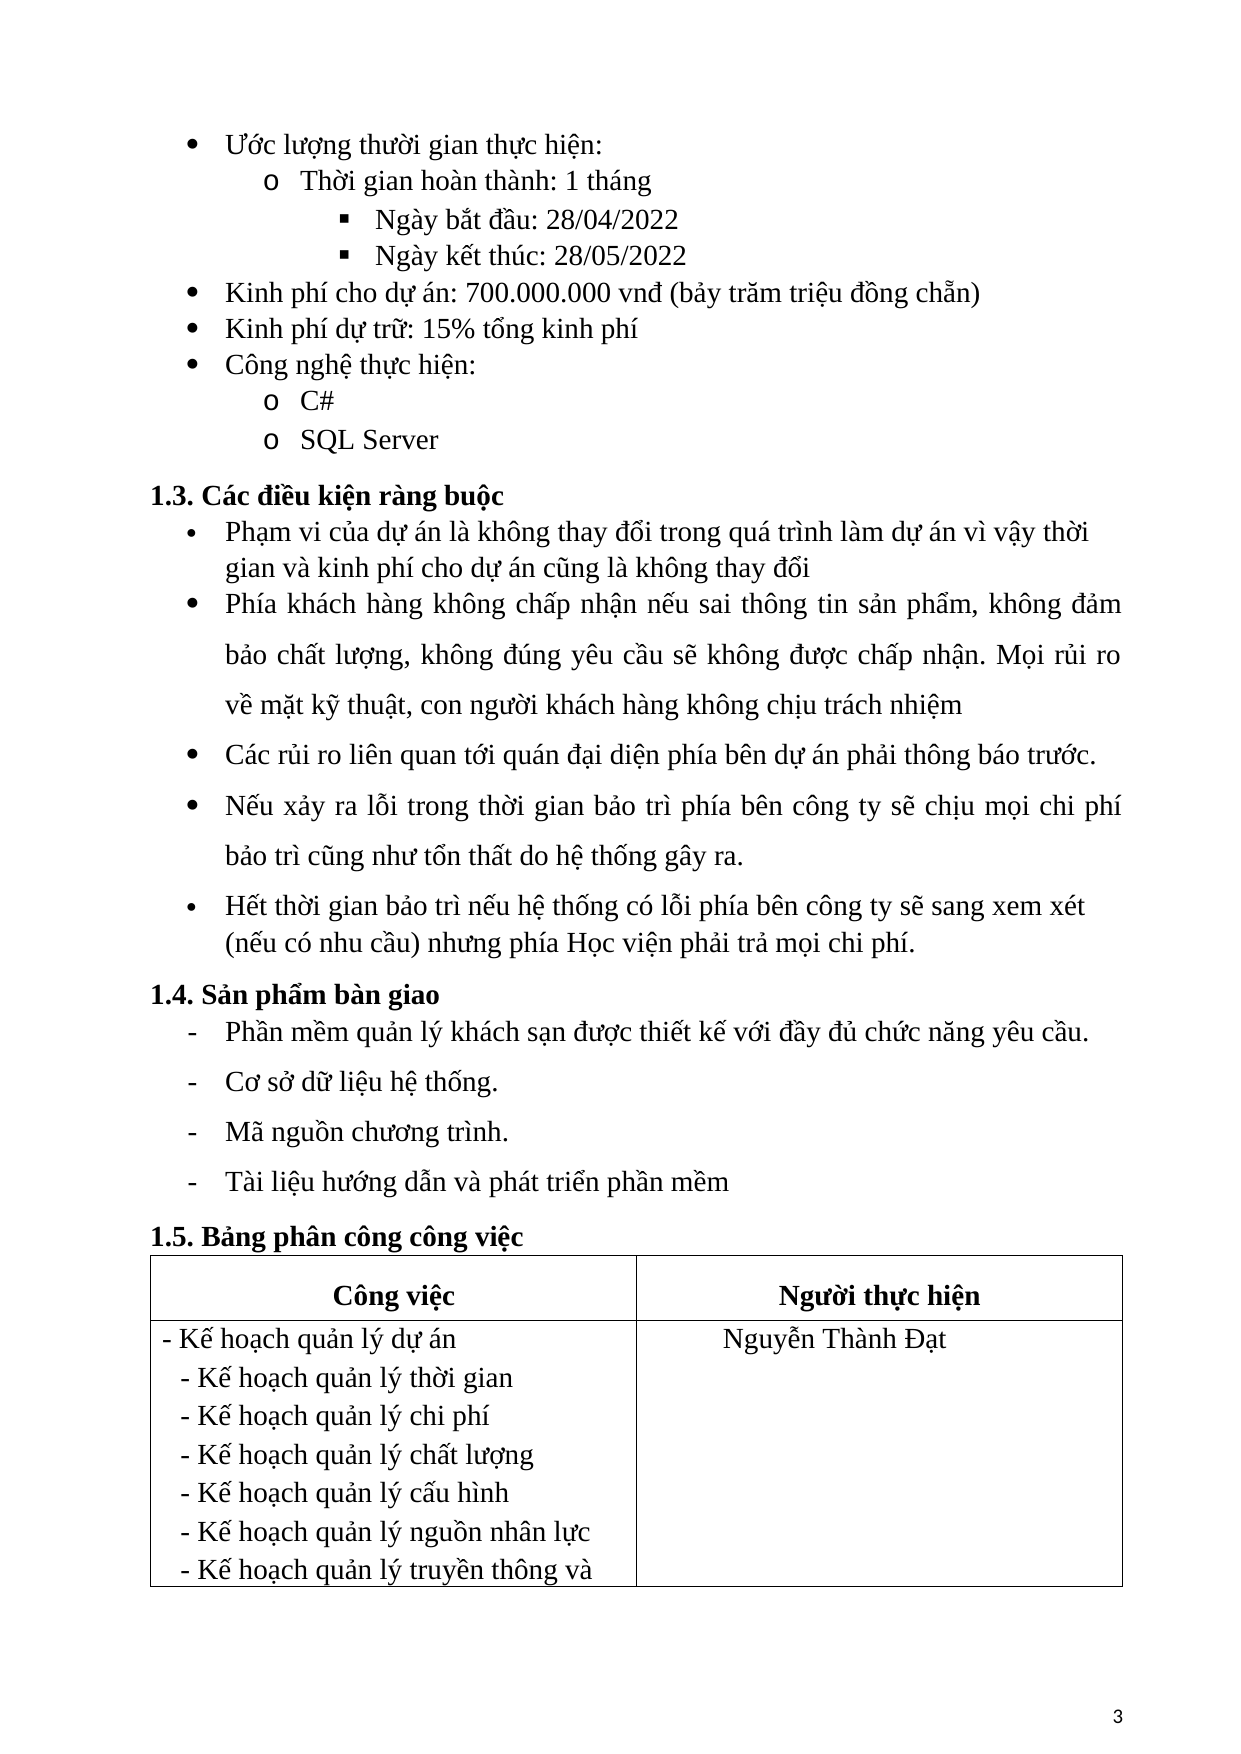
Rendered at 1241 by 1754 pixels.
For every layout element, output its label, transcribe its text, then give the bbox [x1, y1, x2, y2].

list Tài liệu hướng dẫn và phát triển phần mềm [187, 1164, 1123, 1198]
subtitle 1.4. Sản phẩm bàn giao [150, 977, 1123, 1011]
list Phần mềm quản lý khách sạn được thiết kế với đầy đủ chức năng yêu cầu. [187, 1014, 1123, 1047]
list Nếu xảy ra lỗi trong thời gian bảo trì phía bên công ty sẽ chịu mọi chi phí bảo trì cũng như tổn thất do hệ thống gây ra. [187, 788, 1123, 872]
list Các rủi ro liên quan tới quán đại diện phía bên dự án phải thông báo trước. [187, 737, 1123, 771]
list Mã nguồn chương trình. [187, 1114, 1123, 1148]
list Hết thời gian bảo trì nếu hệ thống có lỗi phía bên công ty sẽ sang xem xét (nếu có nhu cầu) nhưng phía Học viện phải trả mọi chi phí. [187, 888, 1123, 958]
list Phạm vi của dự án là không thay đổi trong quá trình làm dự án vì vậy thời gian và kinh phí cho dự án cũng là không thay đổi [187, 514, 1123, 584]
list Ước lượng thười gian thực hiện: [187, 127, 1123, 161]
list Ngày kết thúc: 28/05/2022 [337, 238, 1123, 272]
subtitle 1.3. Các điều kiện ràng buộc [150, 478, 1123, 511]
list Ngày bắt đầu: 28/04/2022 [337, 202, 1123, 236]
list Phía khách hàng không chấp nhận nếu sai thông tin sản phẩm, không đảm bảo chất lượng, không đúng yêu cầu sẽ không được chấp nhận. Mọi rủi ro về mặt kỹ thuật, con người khách hàng không chịu trách nhiệm [187, 586, 1123, 721]
list Thời gian hoàn thành: 1 tháng [262, 163, 1123, 199]
list Cơ sở dữ liệu hệ thống. [187, 1064, 1123, 1097]
list C# [262, 383, 1123, 419]
list SQL Server [262, 422, 1123, 458]
table_cell Nguyễn Thành Đạt [637, 1321, 1122, 1586]
list Công nghệ thực hiện: [187, 347, 1123, 381]
subtitle 1.5. Bảng phân công công việc [150, 1219, 1123, 1253]
table_header Công việc [151, 1256, 636, 1320]
list Kinh phí cho dự án: 700.000.000 vnđ (bảy trăm triệu đồng chẵn) [187, 275, 1123, 308]
list Kinh phí dự trữ: 15% tổng kinh phí [187, 311, 1123, 345]
table_header Người thực hiện [637, 1256, 1122, 1320]
